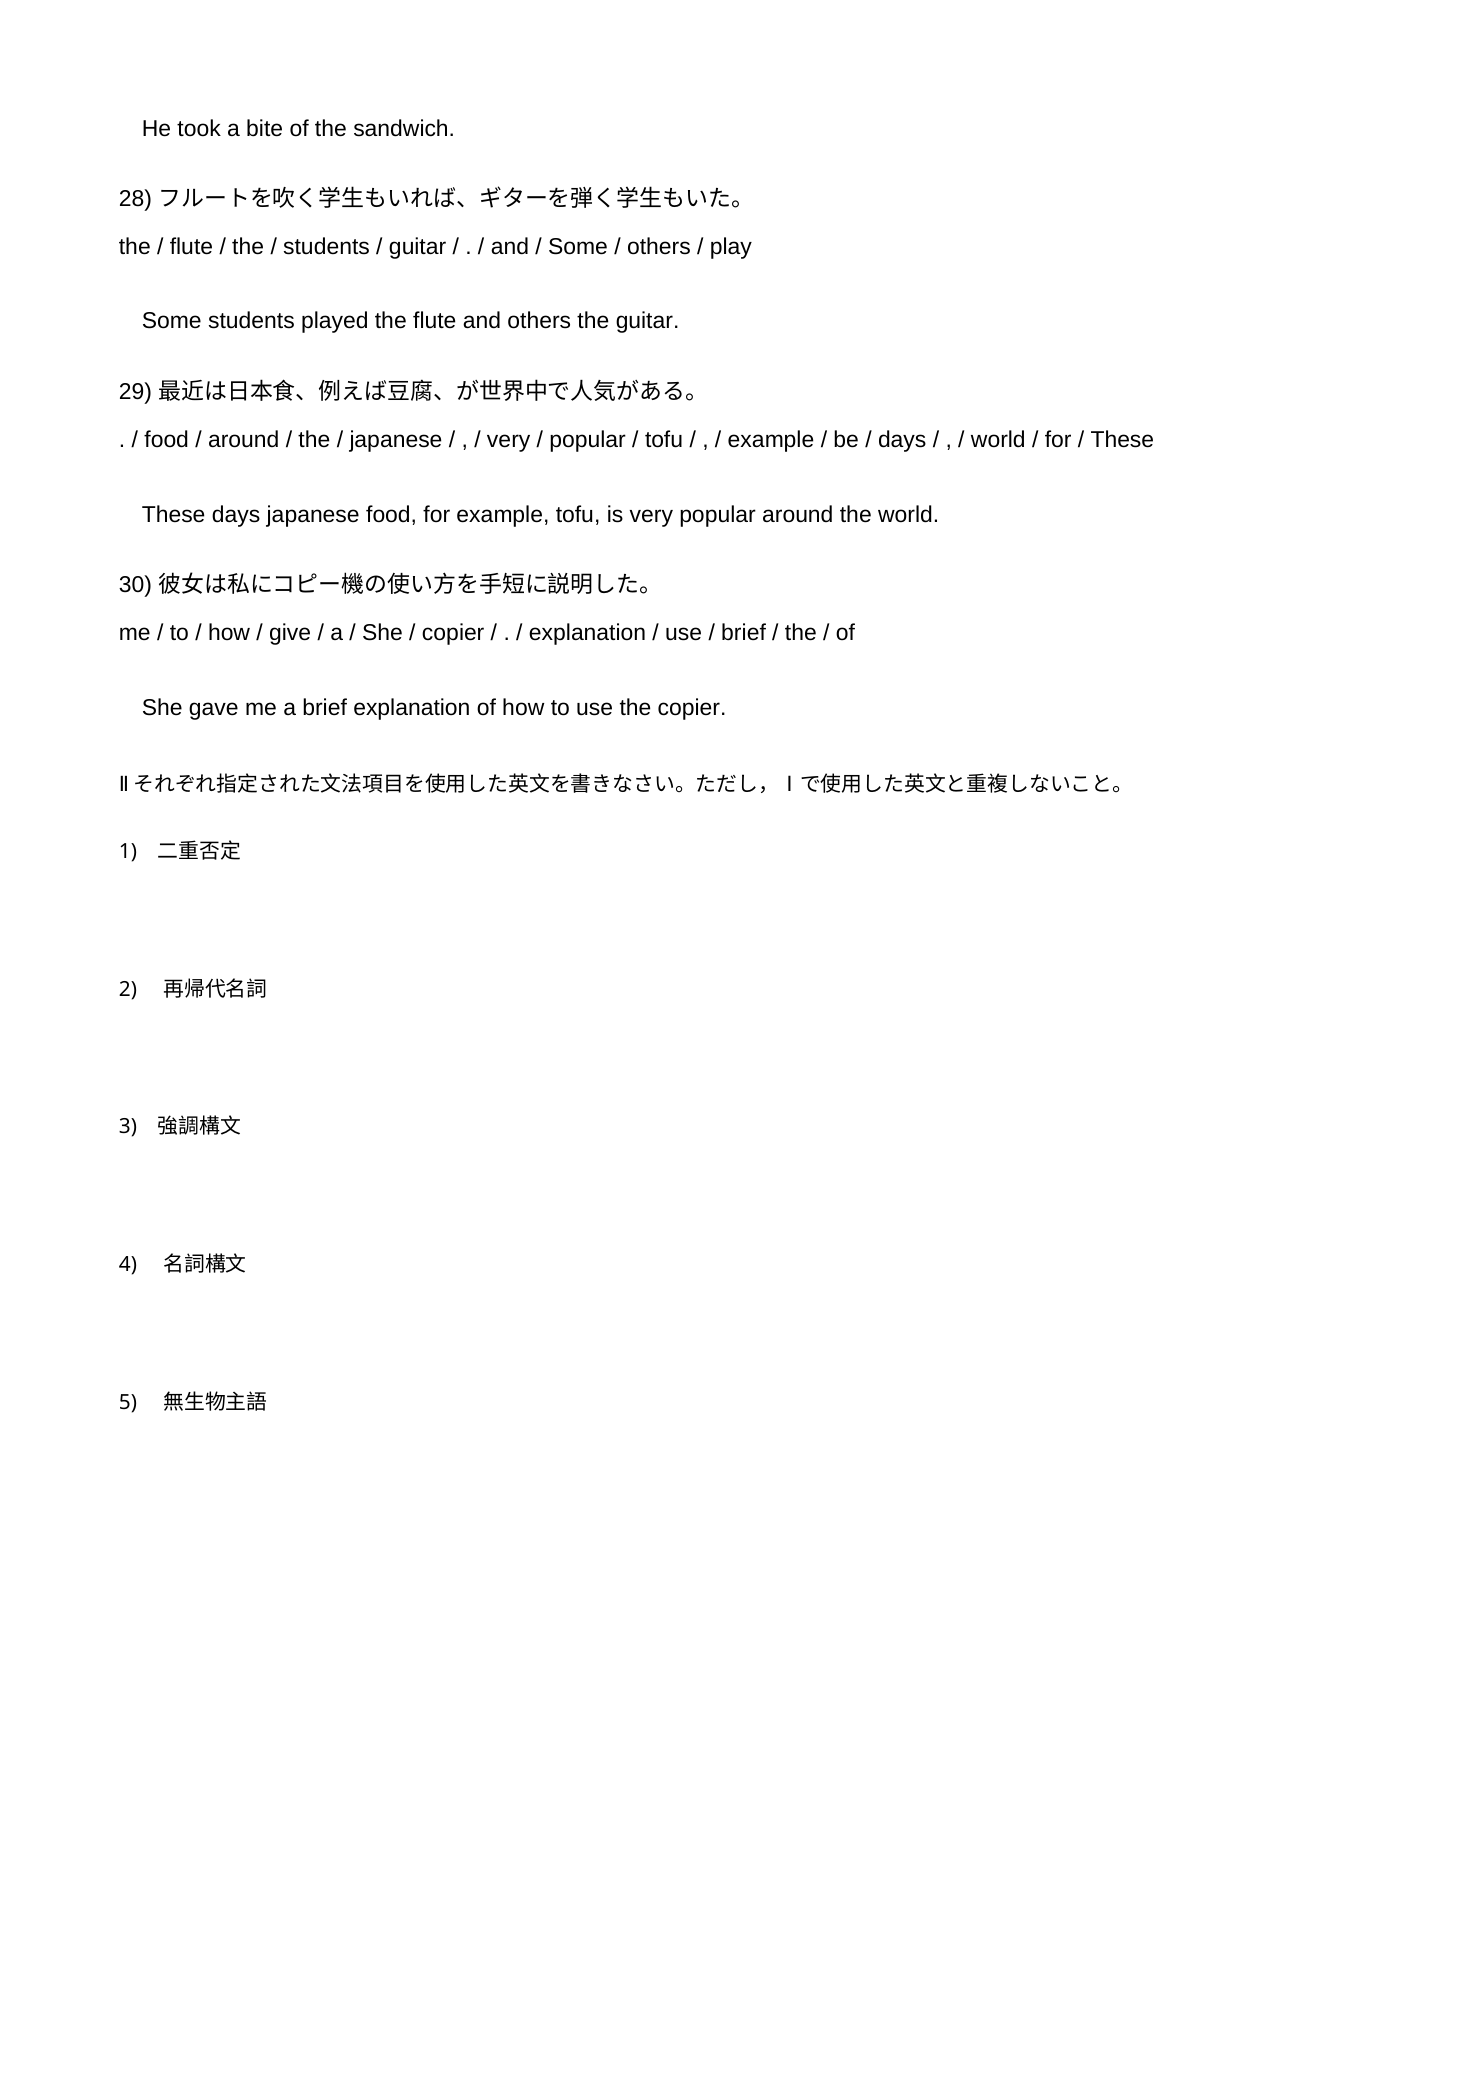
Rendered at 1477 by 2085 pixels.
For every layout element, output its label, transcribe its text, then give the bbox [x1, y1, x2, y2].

text She gave me a brief explanation of how to use the copier. [119, 693, 1361, 720]
text 29) 最近は日本食、例えば豆腐、が世界中で人気がある。 [119, 378, 1226, 404]
text Some students played the flute and others the guitar. [119, 307, 1361, 334]
text He took a bite of the sandwich. [119, 114, 1361, 141]
text 28) フルートを吹く学生もいれば、ギターを弾く学生もいた。 [119, 185, 1226, 211]
text the / flute / the / students / guitar / . / and / Some / others / play [119, 233, 1361, 260]
text These days japanese food, for example, tofu, is very popular around the world. [119, 501, 1361, 527]
text . / food / around / the / japanese / , / very / popular / tofu / , / example / be / days / , / world / for / These [119, 426, 1361, 453]
text 30) 彼女は私にコピー機の使い方を手短に説明した。 [119, 571, 1226, 597]
text me / to / how / give / a / She / copier / . / explanation / use / brief / the / of [119, 619, 1361, 646]
